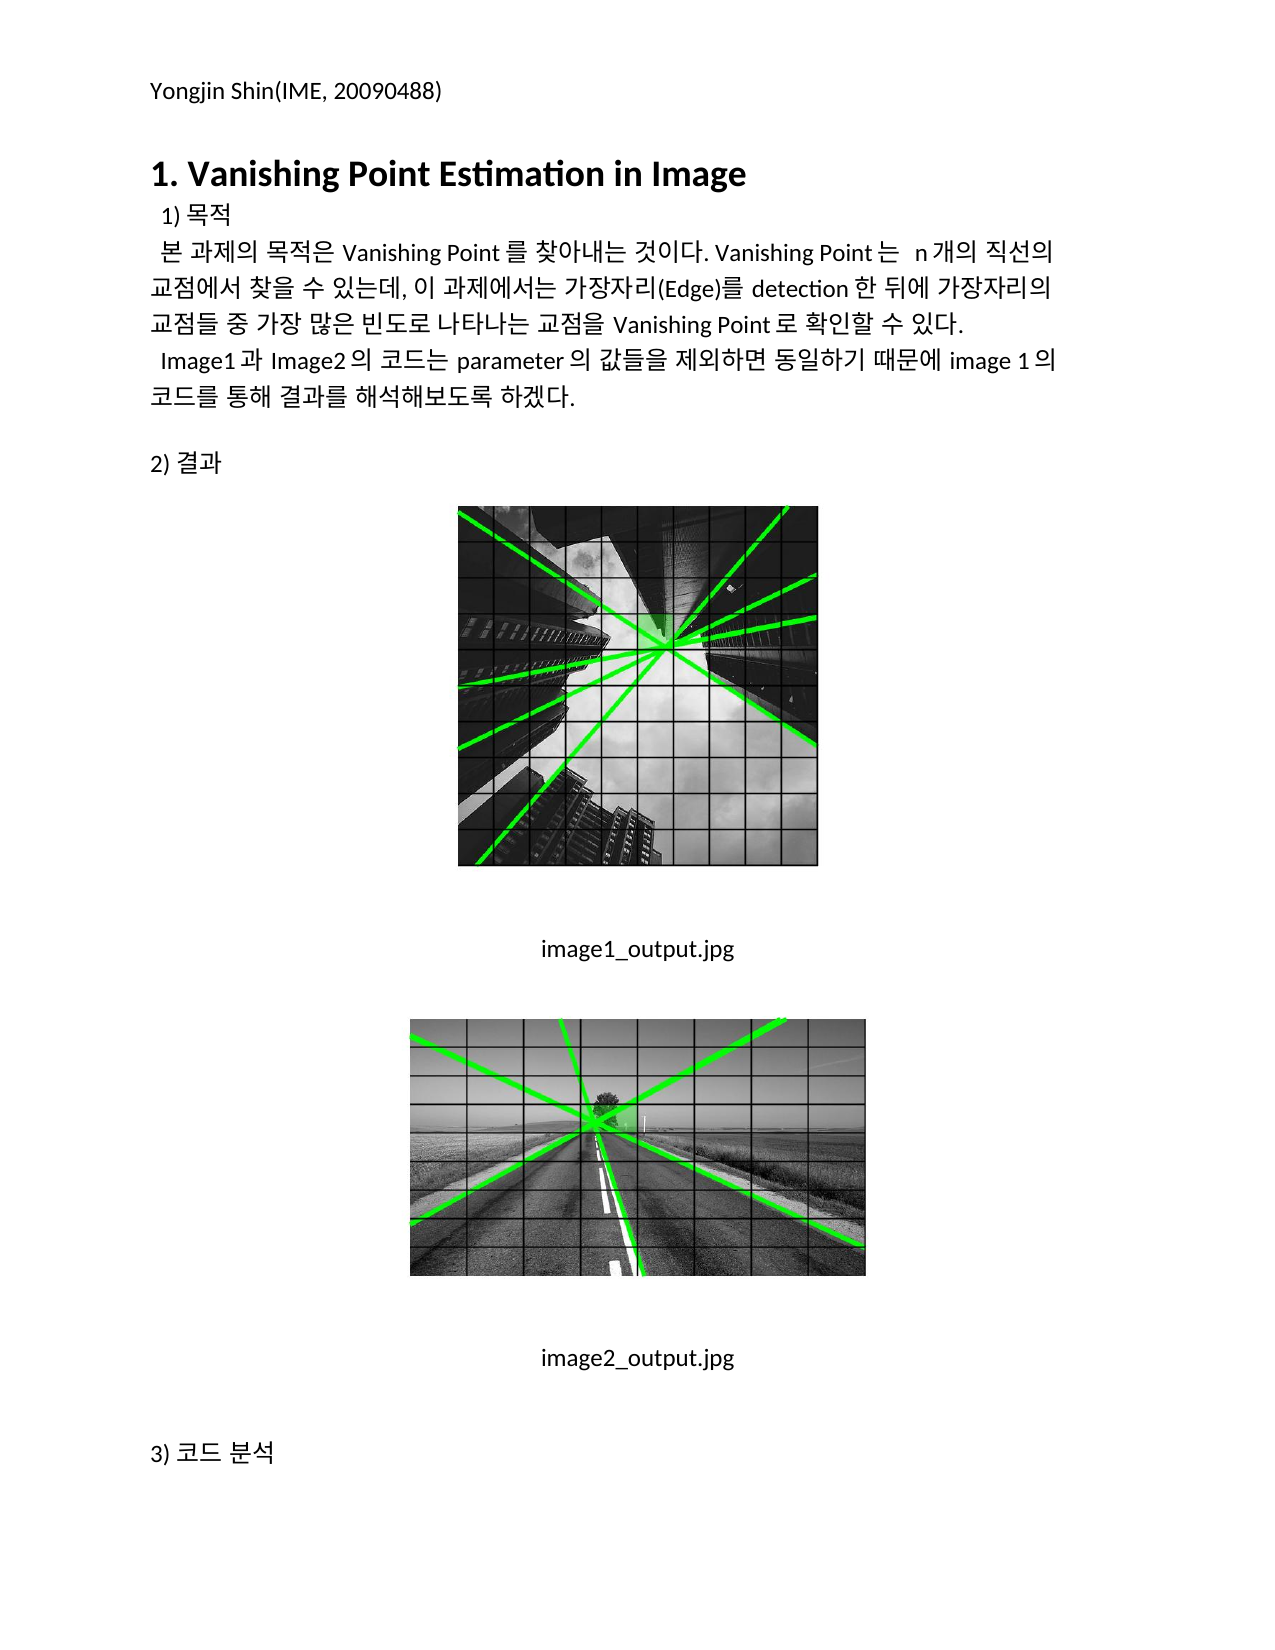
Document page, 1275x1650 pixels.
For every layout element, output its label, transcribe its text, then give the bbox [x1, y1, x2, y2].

text image2_output.jpg [150, 1342, 1125, 1373]
picture [333, 994, 942, 1343]
text 1. Vanishing Point Estimation in Image [150, 150, 1125, 196]
text 1) 목적 [150, 196, 1125, 232]
text Image1과 Image2의 코드는 parameter의 값들을 제외하면 동일하기 때문에 image 1의 코드를 통해 결과를 해석해보도록 하겠다. [150, 341, 1125, 413]
text 본 과제의 목적은 Vanishing Point를 찾아내는 것이다. Vanishing Point는 n개의 직선의 교점에서 찾을 수 있는데, 이 과제에서는 가장자리(Edge)를 detection한 뒤에 가장자리의 교점들 중 가장 많은 빈도로 나타나는 교점을 Vanishing Point로 확인할 수 있다. [150, 232, 1125, 341]
text 3) 코드 분석 [150, 1434, 1125, 1470]
text 2) 결과 [150, 444, 1125, 480]
picture [380, 480, 895, 933]
text image1_output.jpg [150, 933, 1125, 963]
